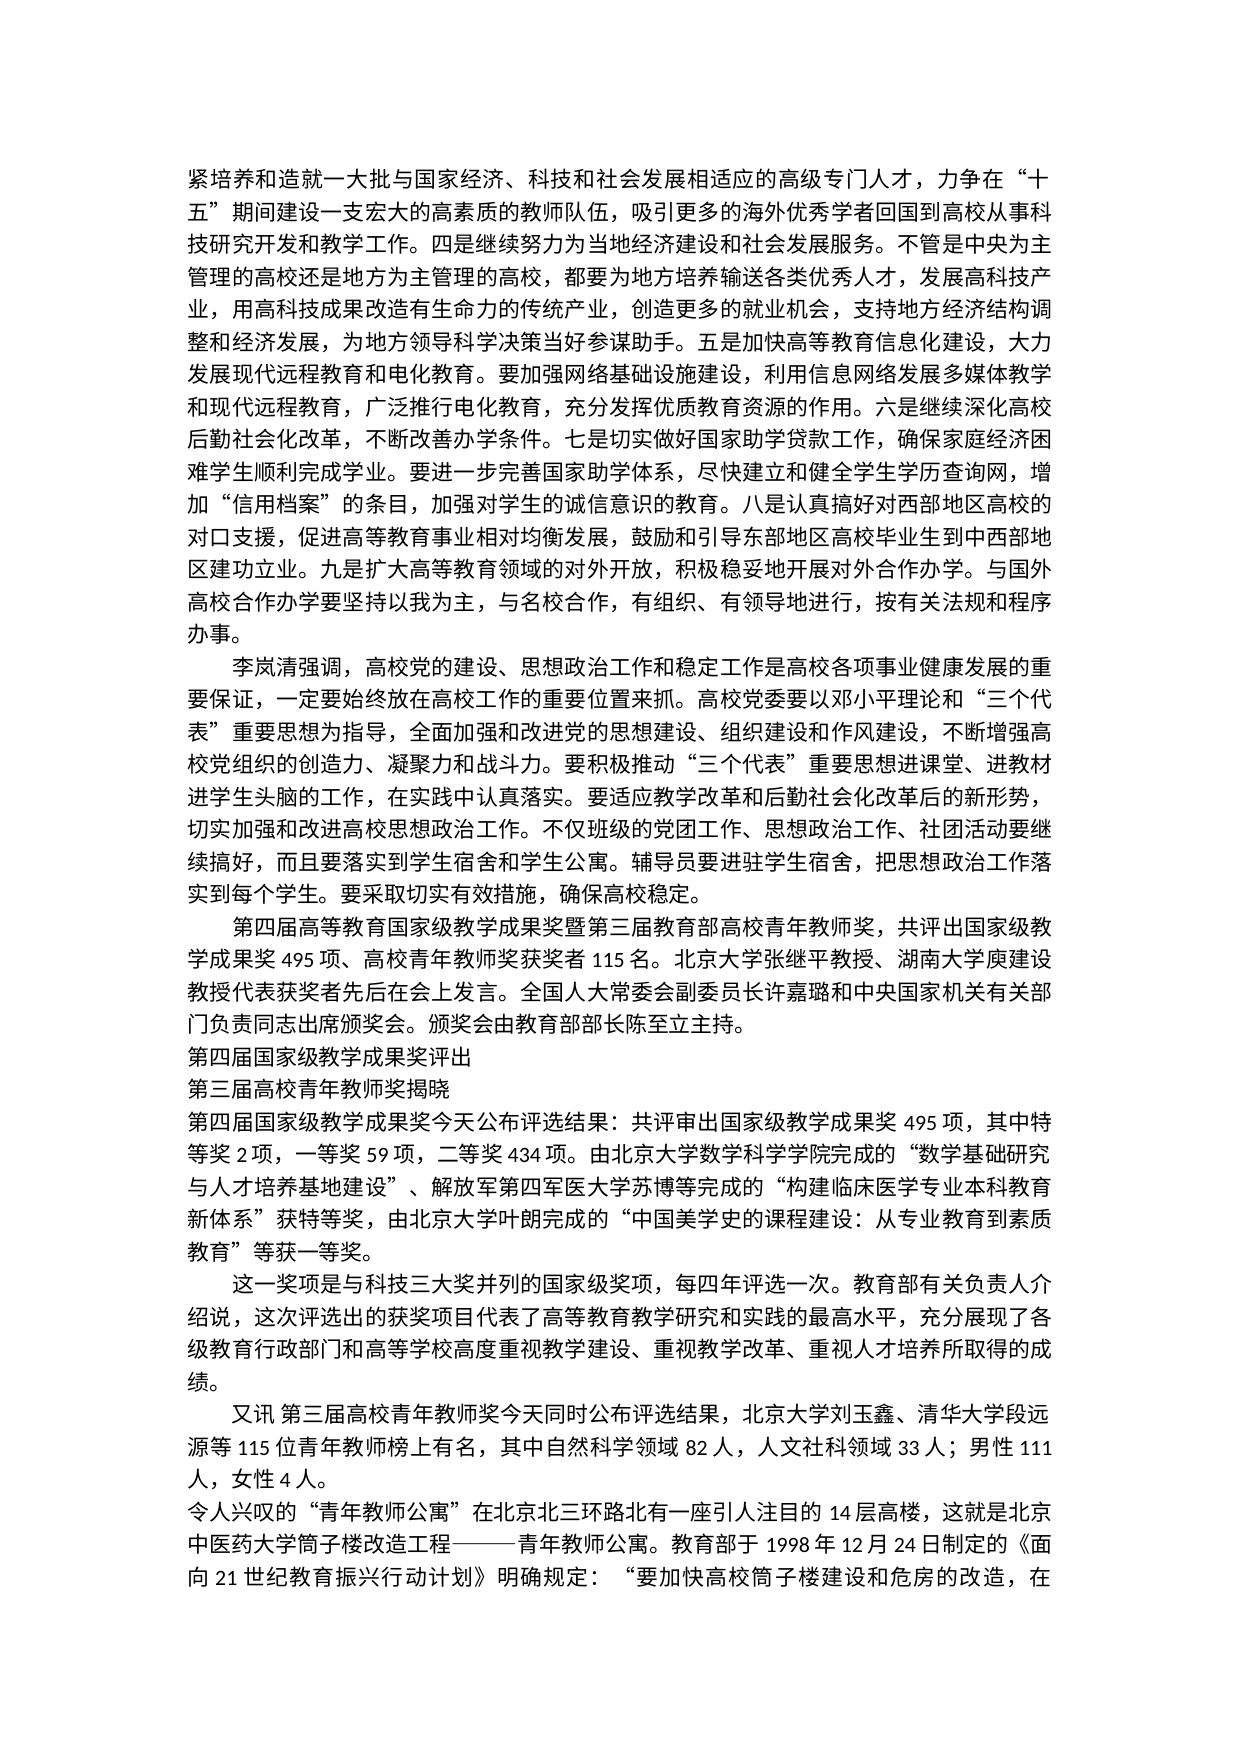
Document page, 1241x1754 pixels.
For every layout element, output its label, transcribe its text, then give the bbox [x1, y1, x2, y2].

text 又讯 第三届高校青年教师奖今天同时公布评选结果，北京大学刘玉鑫、清华大学段远源等115位青年教师榜上有名，其中自然科学领域82人，人文社科领域33人；男性111人，女性4人。 [187, 1397, 1053, 1494]
text 第四届国家级教学成果奖今天公布评选结果：共评审出国家级教学成果奖495项，其中特等奖2项，一等奖59项，二等奖434项。由北京大学数学科学学院完成的“数学基础研究与人才培养基地建设”、解放军第四军医大学苏博等完成的“构建临床医学专业本科教育新体系”获特等奖，由北京大学叶朗完成的“中国美学史的课程建设：从专业教育到素质教育”等获一等奖。 [187, 1104, 1053, 1267]
text 第四届国家级教学成果奖评出 [187, 1039, 1053, 1072]
text 第四届高等教育国家级教学成果奖暨第三届教育部高校青年教师奖，共评出国家级教学成果奖495项、高校青年教师奖获奖者115名。北京大学张继平教授、湖南大学庾建设教授代表获奖者先后在会上发言。全国人大常委会副委员长许嘉璐和中央国家机关有关部门负责同志出席颁奖会。颁奖会由教育部部长陈至立主持。 [187, 909, 1053, 1039]
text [187, 162, 1053, 649]
text 李岚清强调，高校党的建设、思想政治工作和稳定工作是高校各项事业健康发展的重要保证，一定要始终放在高校工作的重要位置来抓。高校党委要以邓小平理论和“三个代表”重要思想为指导，全面加强和改进党的思想建设、组织建设和作风建设，不断增强高校党组织的创造力、凝聚力和战斗力。要积极推动“三个代表”重要思想进课堂、进教材、进学生头脑的工作，在实践中认真落实。要适应教学改革和后勤社会化改革后的新形势，切实加强和改进高校思想政治工作。不仅班级的党团工作、思想政治工作、社团活动要继续搞好，而且要落实到学生宿舍和学生公寓。辅导员要进驻学生宿舍，把思想政治工作落实到每个学生。要采取切实有效措施，确保高校稳定。 [187, 649, 1053, 909]
text 这一奖项是与科技三大奖并列的国家级奖项，每四年评选一次。教育部有关负责人介绍说，这次评选出的获奖项目代表了高等教育教学研究和实践的最高水平，充分展现了各级教育行政部门和高等学校高度重视教学建设、重视教学改革、重视人才培养所取得的成绩。 [187, 1267, 1053, 1397]
text 第三届高校青年教师奖揭晓 [187, 1072, 1053, 1104]
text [187, 1494, 1053, 1592]
